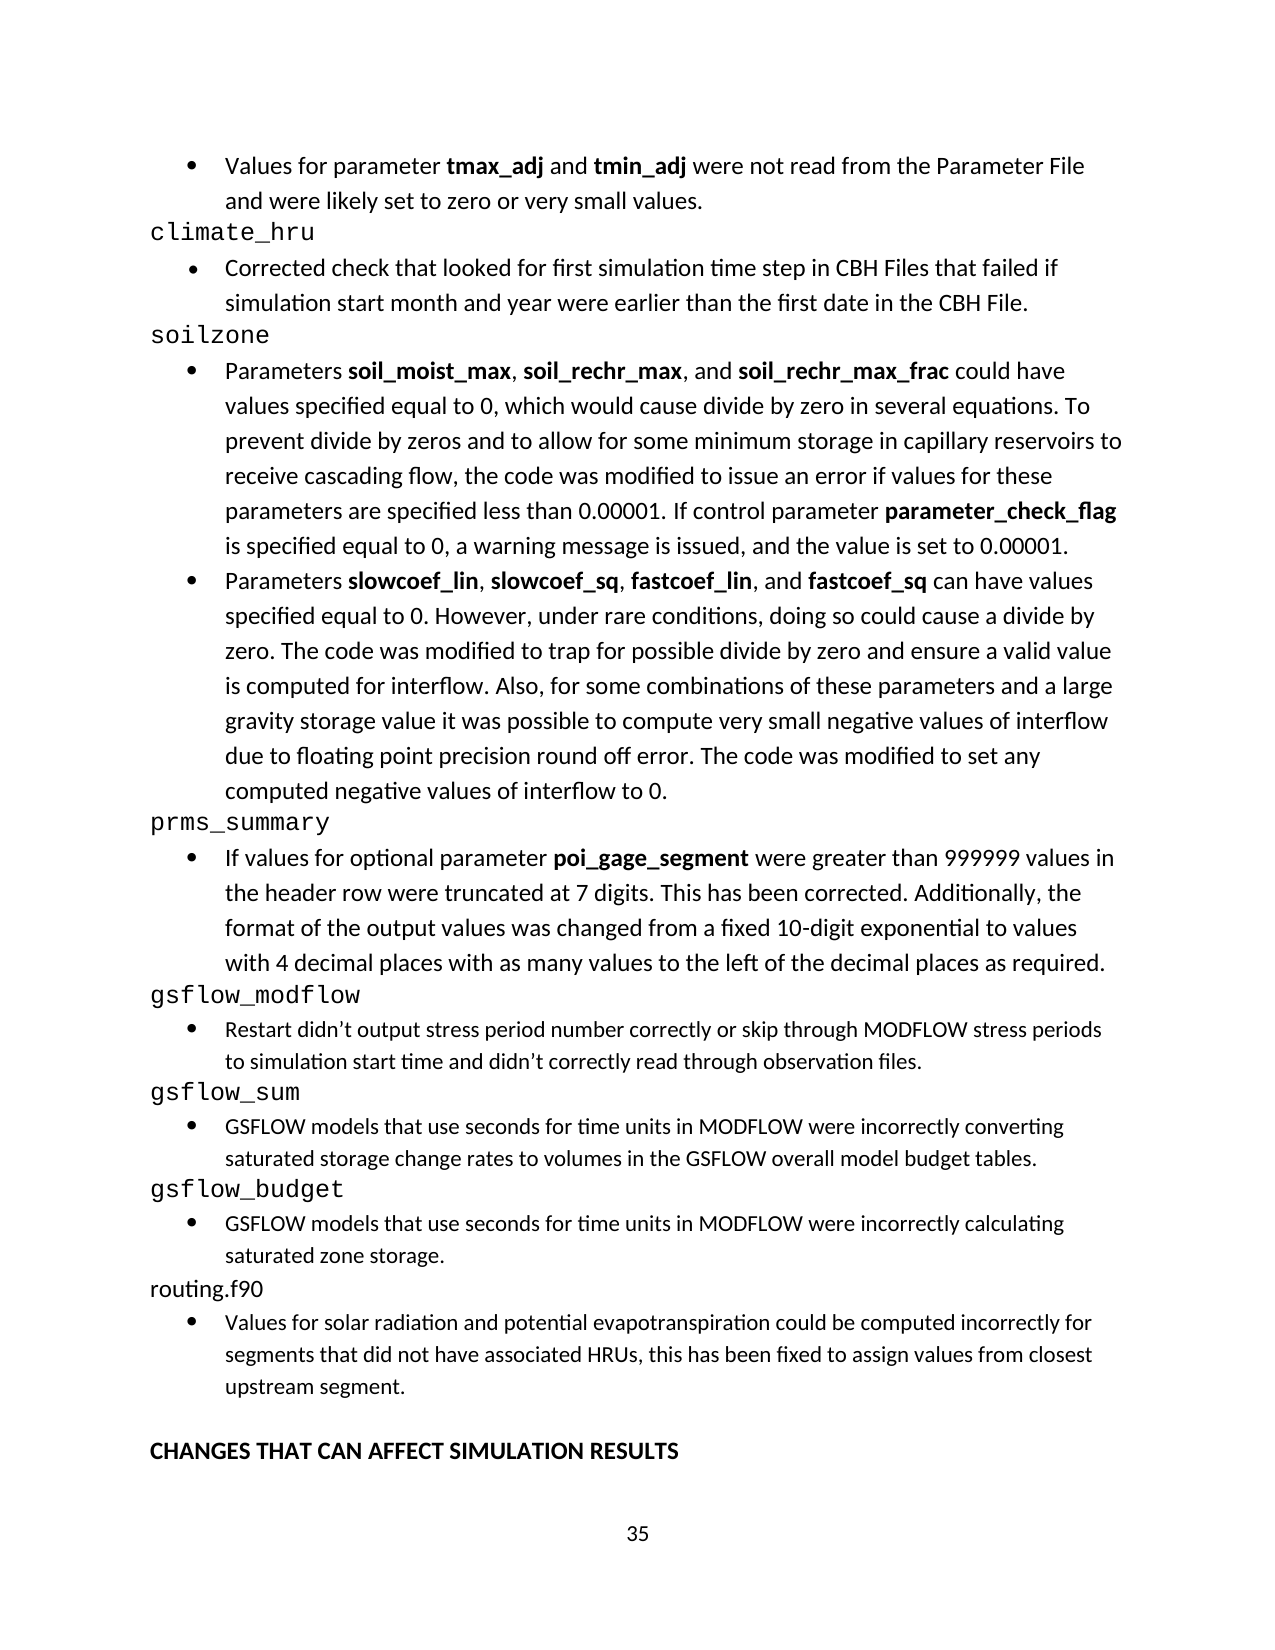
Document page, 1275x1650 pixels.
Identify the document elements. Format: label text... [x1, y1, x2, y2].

list Restart didn’t output stress period number correctly or skip through MODFLOW stress periods to simulation start time and didn’t correctly read through observation files. [187, 1015, 1125, 1075]
list Values for solar radiation and potential evapotranspiration could be computed incorrectly for segments that did not have associated HRUs, this has been fixed to assign values from closest upstream segment. [187, 1308, 1125, 1401]
text soilzone [150, 322, 1125, 351]
text prms_summary [150, 810, 1125, 838]
list Corrected check that looked for first simulation time step in CBH Files that failed if simulation start month and year were earlier than the first date in the CBH File. [187, 252, 1125, 318]
text gsflow_budget [150, 1176, 1125, 1204]
text gsflow_modflow [150, 982, 1125, 1011]
list Parameters slowcoef_lin, slowcoef_sq, fastcoef_lin, and fastcoef_sq can have values specified equal to 0. However, under rare conditions, doing so could cause a divide by zero. The code was modified to trap for possible divide by zero and ensure a valid value is computed for interflow. Also, for some combinations of these parameters and a large gravity storage value it was possible to compute very small negative values of interflow due to floating point precision round off error. The code was modified to set any computed negative values of interflow to 0. [187, 565, 1125, 806]
text climate_hru [150, 220, 1125, 248]
list GSFLOW models that use seconds for time units in MODFLOW were incorrectly converting saturated storage change rates to volumes in the GSFLOW overall model budget tables. [187, 1112, 1125, 1172]
list If values for optional parameter poi_gage_segment were greater than 999999 values in the header row were truncated at 7 digits. This has been corrected. Additionally, the format of the output values was changed from a fixed 10-digit exponential to values with 4 decimal places with as many values to the left of the decimal places as required. [187, 842, 1125, 978]
text CHANGES THAT CAN AFFECT SIMULATION RESULTS [150, 1435, 1125, 1466]
text gsflow_sum [150, 1079, 1125, 1108]
text routing.f90 [150, 1273, 1125, 1304]
list GSFLOW models that use seconds for time units in MODFLOW were incorrectly calculating saturated zone storage. [187, 1209, 1125, 1269]
list Values for parameter tmax_adj and tmin_adj were not read from the Parameter File and were likely set to zero or very small values. [187, 150, 1125, 216]
list Parameters soil_moist_max, soil_rechr_max, and soil_rechr_max_frac could have values specified equal to 0, which would cause divide by zero in several equations. To prevent divide by zeros and to allow for some minimum storage in capillary reservoirs to receive cascading flow, the code was modified to issue an error if values for these parameters are specified less than 0.00001. If control parameter parameter_check_flag is specified equal to 0, a warning message is issued, and the value is set to 0.00001. [187, 355, 1125, 561]
